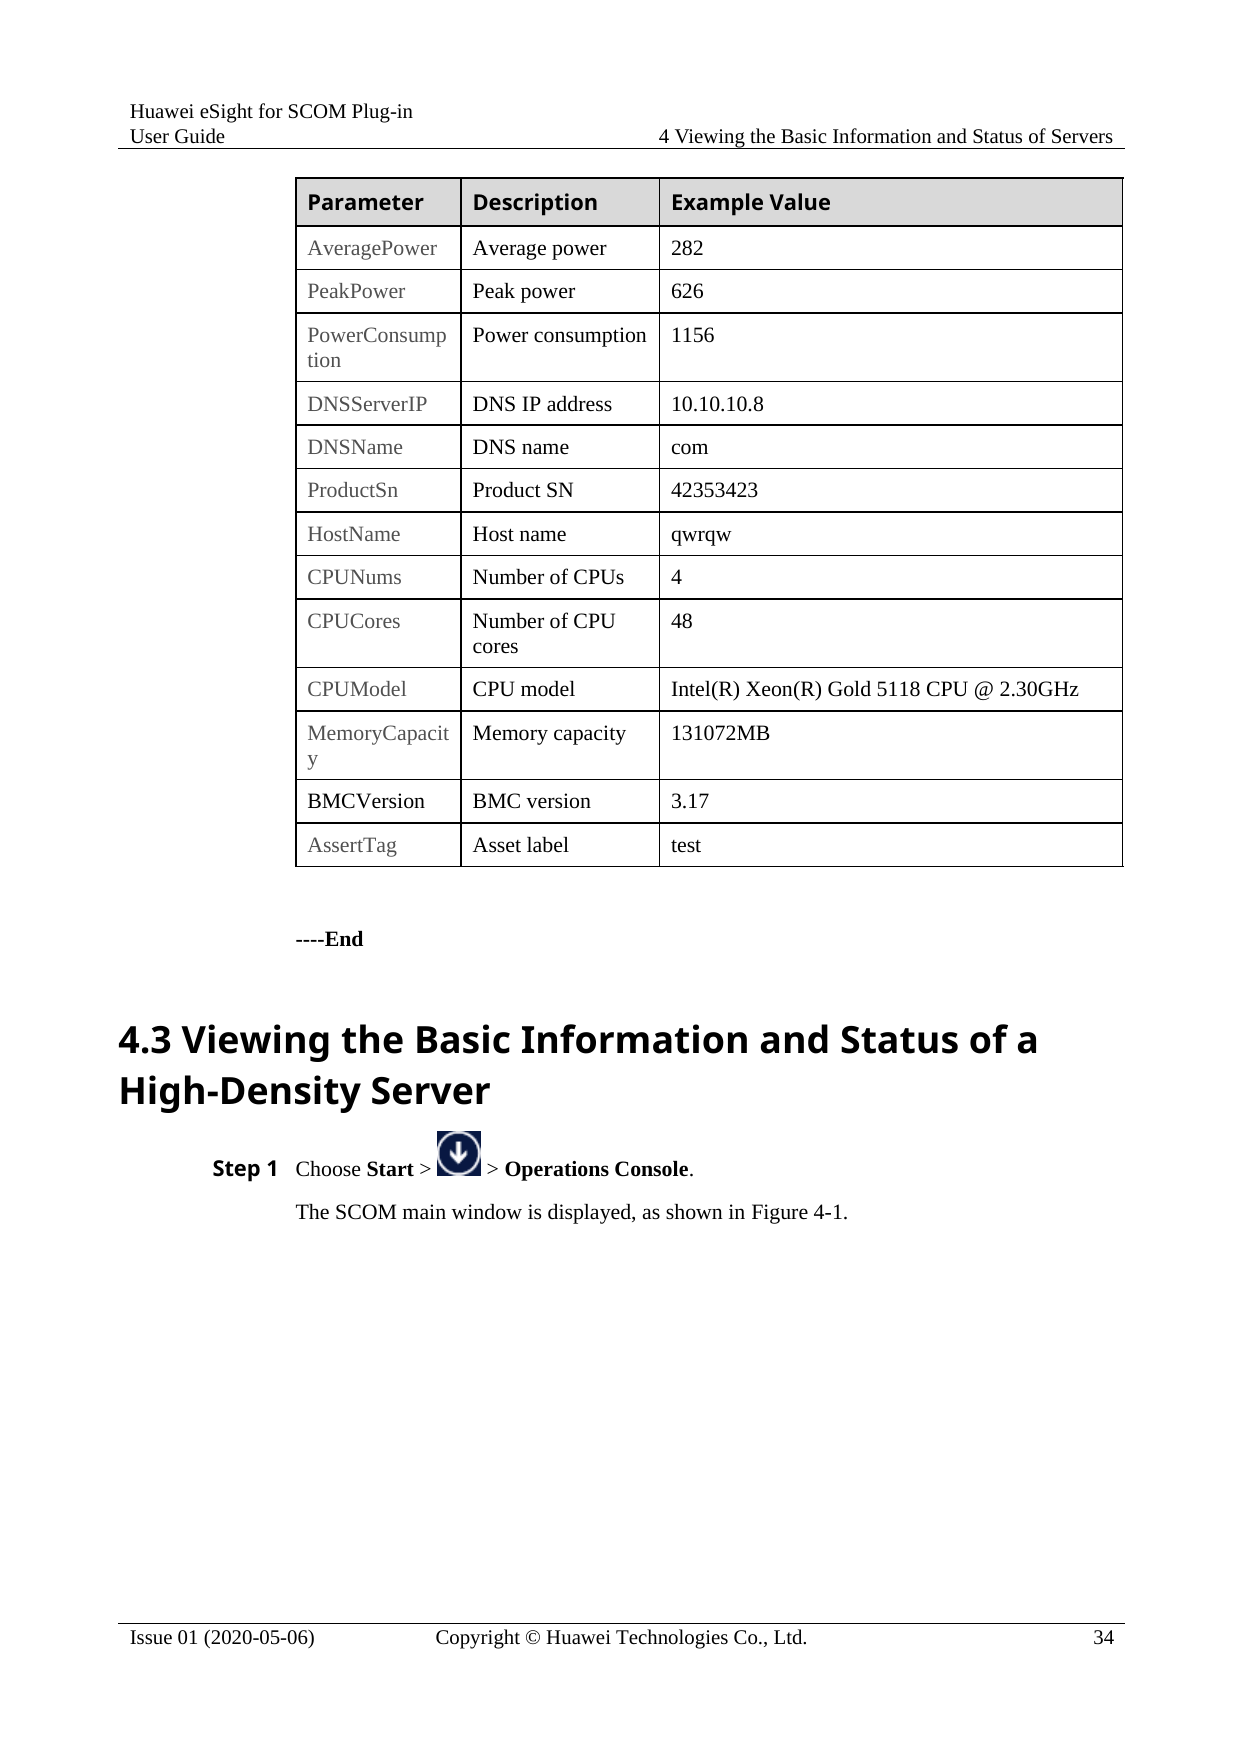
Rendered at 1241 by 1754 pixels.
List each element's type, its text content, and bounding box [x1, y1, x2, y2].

table_cell 1156 [660, 314, 1122, 381]
table_cell 48 [660, 600, 1122, 667]
table_cell ProductSn [297, 469, 460, 511]
table_cell CPUModel [297, 668, 460, 710]
table_header Description [462, 179, 659, 225]
table_cell 131072MB [660, 712, 1122, 779]
table_cell CPUNums [297, 556, 460, 598]
text ----End [295, 926, 1122, 951]
table_cell test [660, 824, 1122, 866]
table_cell PowerConsumption [297, 314, 460, 381]
table_cell qwrqw [660, 513, 1122, 554]
table_cell 10.10.10.8 [660, 382, 1122, 424]
table_cell PeakPower [297, 270, 460, 312]
text The SCOM main window is displayed, as shown in Figure 4-9. [295, 1199, 1122, 1224]
table_cell Peak power [462, 270, 659, 312]
table_cell Average power [462, 227, 659, 269]
table_cell com [660, 426, 1122, 468]
table_cell Number of CPUs [462, 556, 659, 598]
table_cell BMC version [462, 780, 659, 822]
table_cell AssertTag [297, 824, 460, 866]
table_cell Power consumption [462, 314, 659, 381]
picture [437, 1131, 481, 1176]
table_cell Intel(R) Xeon(R) Gold 5118 CPU @ 2.30GHz [660, 668, 1122, 710]
table_cell DNSName [297, 426, 460, 468]
table_cell DNS name [462, 426, 659, 468]
table_cell 626 [660, 270, 1122, 312]
table_cell Product SN [462, 469, 659, 511]
table_cell Memory capacity [462, 712, 659, 779]
table_cell 3.17 [660, 780, 1122, 822]
subtitle Viewing the Basic Information and Status of a High-Density Server [118, 1013, 1122, 1115]
table_header Example Value [660, 179, 1122, 225]
table_cell Number of CPU cores [462, 600, 659, 667]
table_cell 4 [660, 556, 1122, 598]
table_cell 282 [660, 227, 1122, 269]
list Choose Start > > Operations Console. [279, 1132, 1122, 1182]
table_header Parameter [297, 179, 460, 225]
table_cell 42353423 [660, 469, 1122, 511]
table_cell CPUCores [297, 600, 460, 667]
table_cell BMCVersion [297, 780, 460, 822]
table_cell CPU model [462, 668, 659, 710]
table_cell HostName [297, 513, 460, 554]
table_cell Asset label [462, 824, 659, 866]
table_cell AveragePower [297, 227, 460, 269]
table_cell DNSServerIP [297, 382, 460, 424]
table_cell DNS IP address [462, 382, 659, 424]
table_cell Host name [462, 513, 659, 554]
table_cell MemoryCapacity [297, 712, 460, 779]
